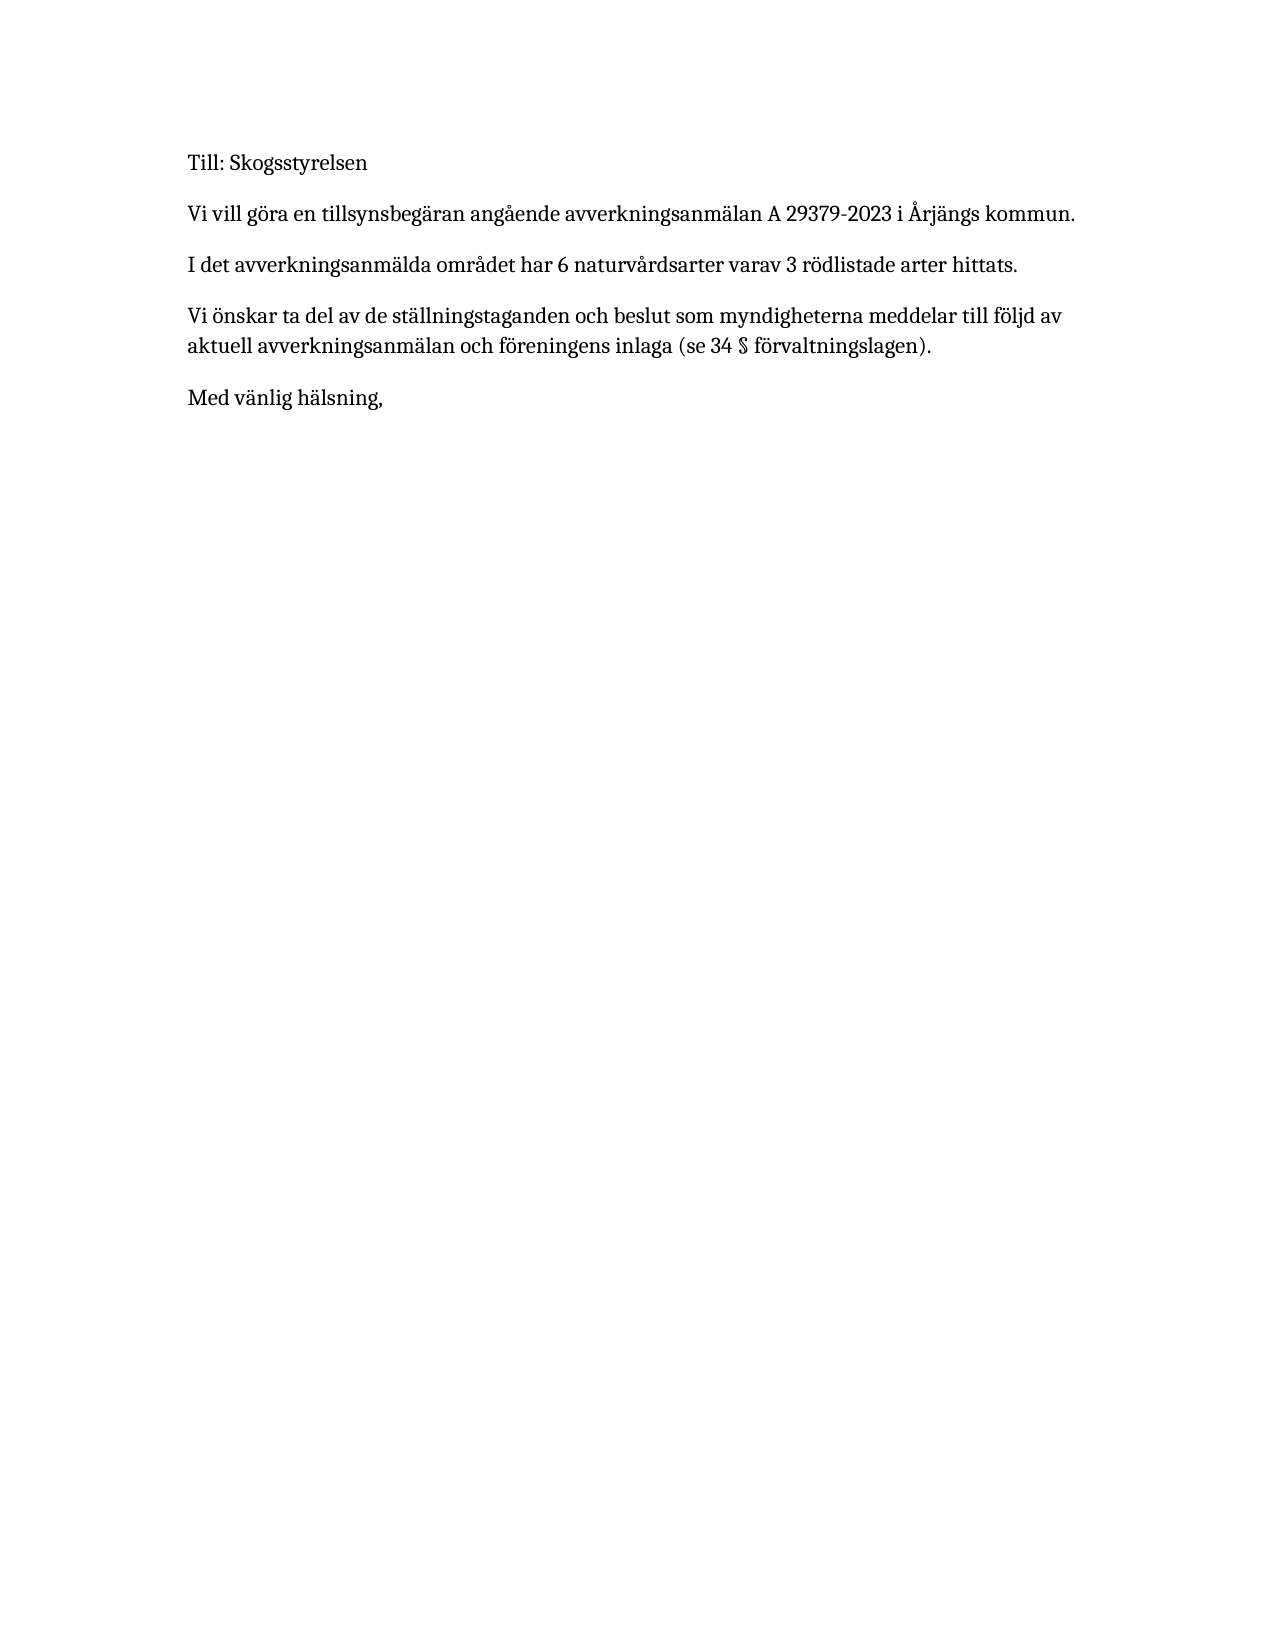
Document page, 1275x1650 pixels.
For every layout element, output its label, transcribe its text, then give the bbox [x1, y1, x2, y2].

text Med vänlig hälsning, [187, 384, 1087, 441]
text Till: Skogsstyrelsen [187, 150, 1087, 176]
text Vi vill göra en tillsynsbegäran angående avverkningsanmälan A 29379-2023 i Årjängs kommun. [187, 201, 1087, 227]
text I det avverkningsanmälda området har 6 naturvårdsarter varav 3 rödlistade arter hittats. [187, 252, 1087, 278]
text Vi önskar ta del av de ställningstaganden och beslut som myndigheterna meddelar till följd av aktuell avverkningsanmälan och föreningens inlaga (se 34 § förvaltningslagen). [187, 303, 1087, 360]
